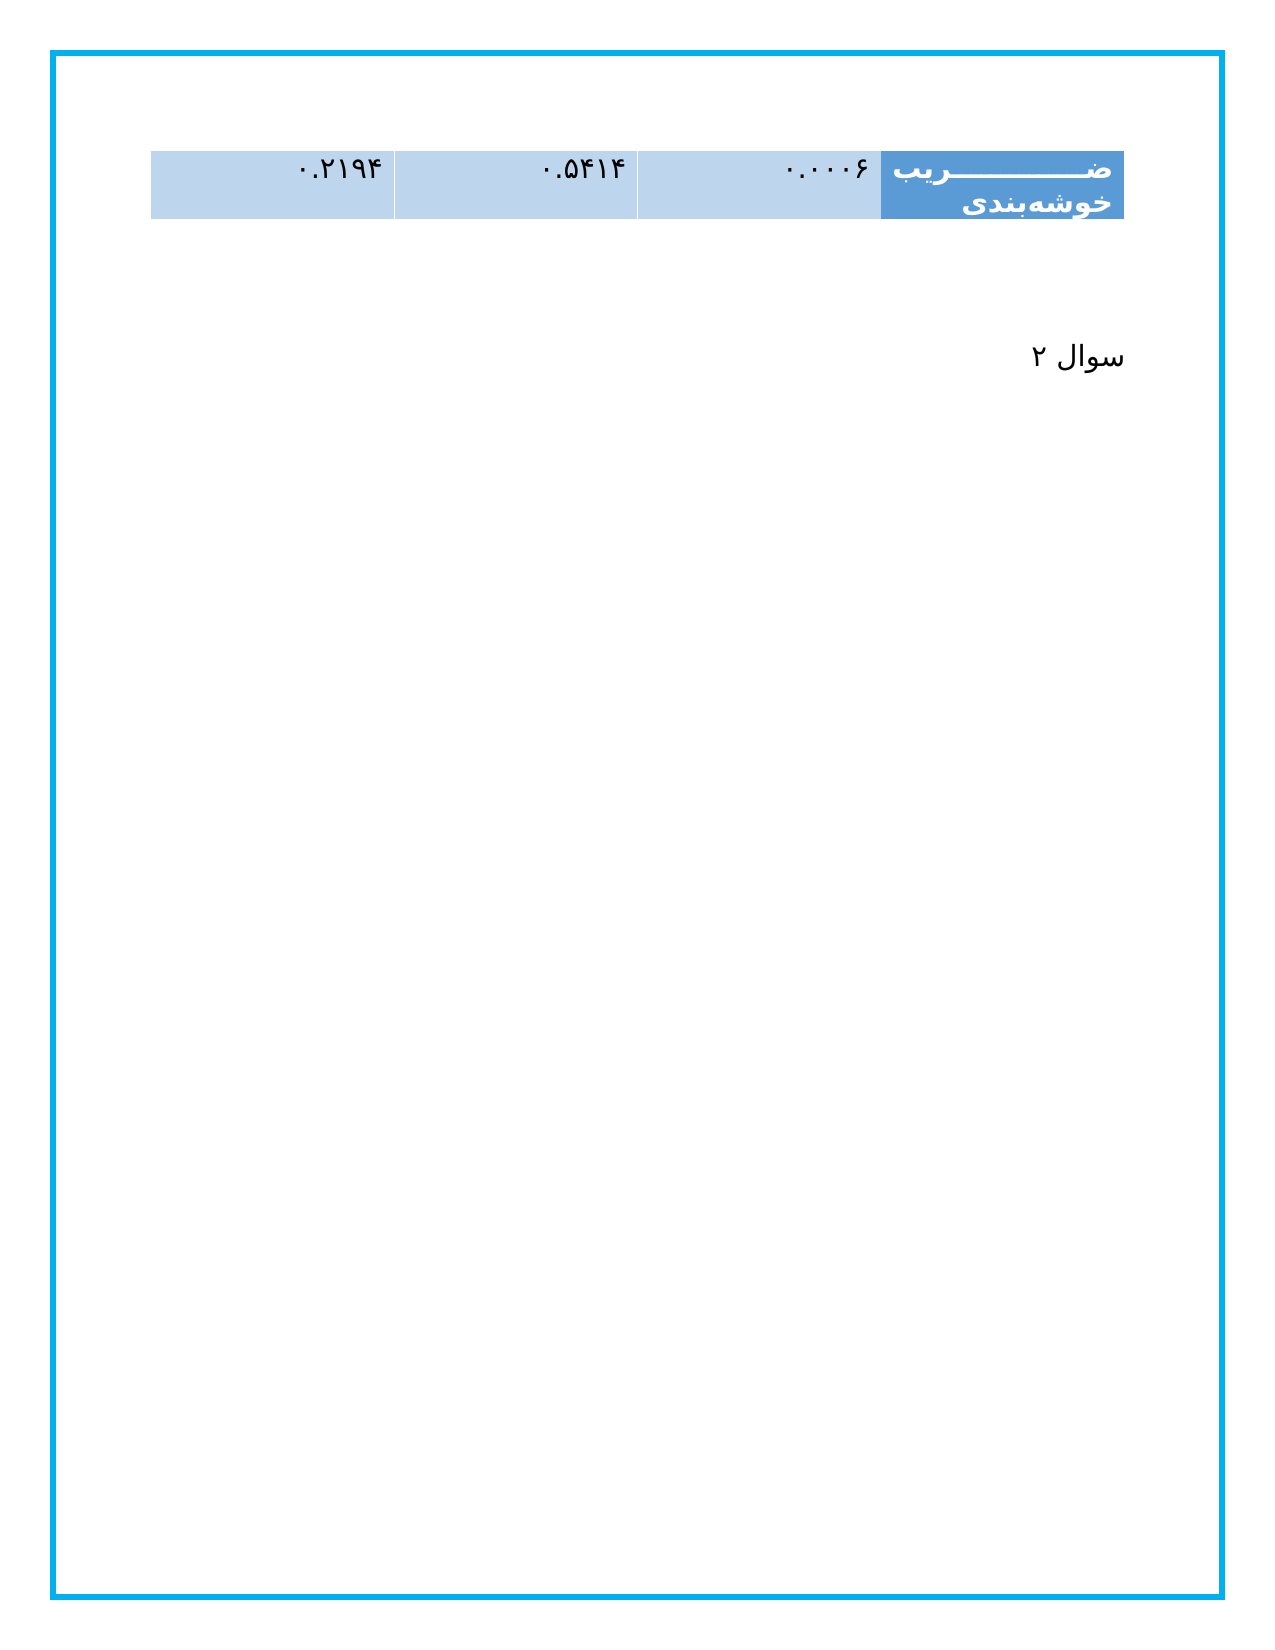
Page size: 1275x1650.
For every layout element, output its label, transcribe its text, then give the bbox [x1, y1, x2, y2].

table_cell ۰.۵۴۱۴ [395, 151, 637, 219]
table_cell ۰.۰۰۰۶ [638, 151, 881, 219]
table_cell ۰.۲۱۹۴ [151, 151, 394, 219]
table_cell ضریب خوشه‌بندی [881, 151, 1124, 219]
text سوال ۲ [150, 339, 1125, 373]
